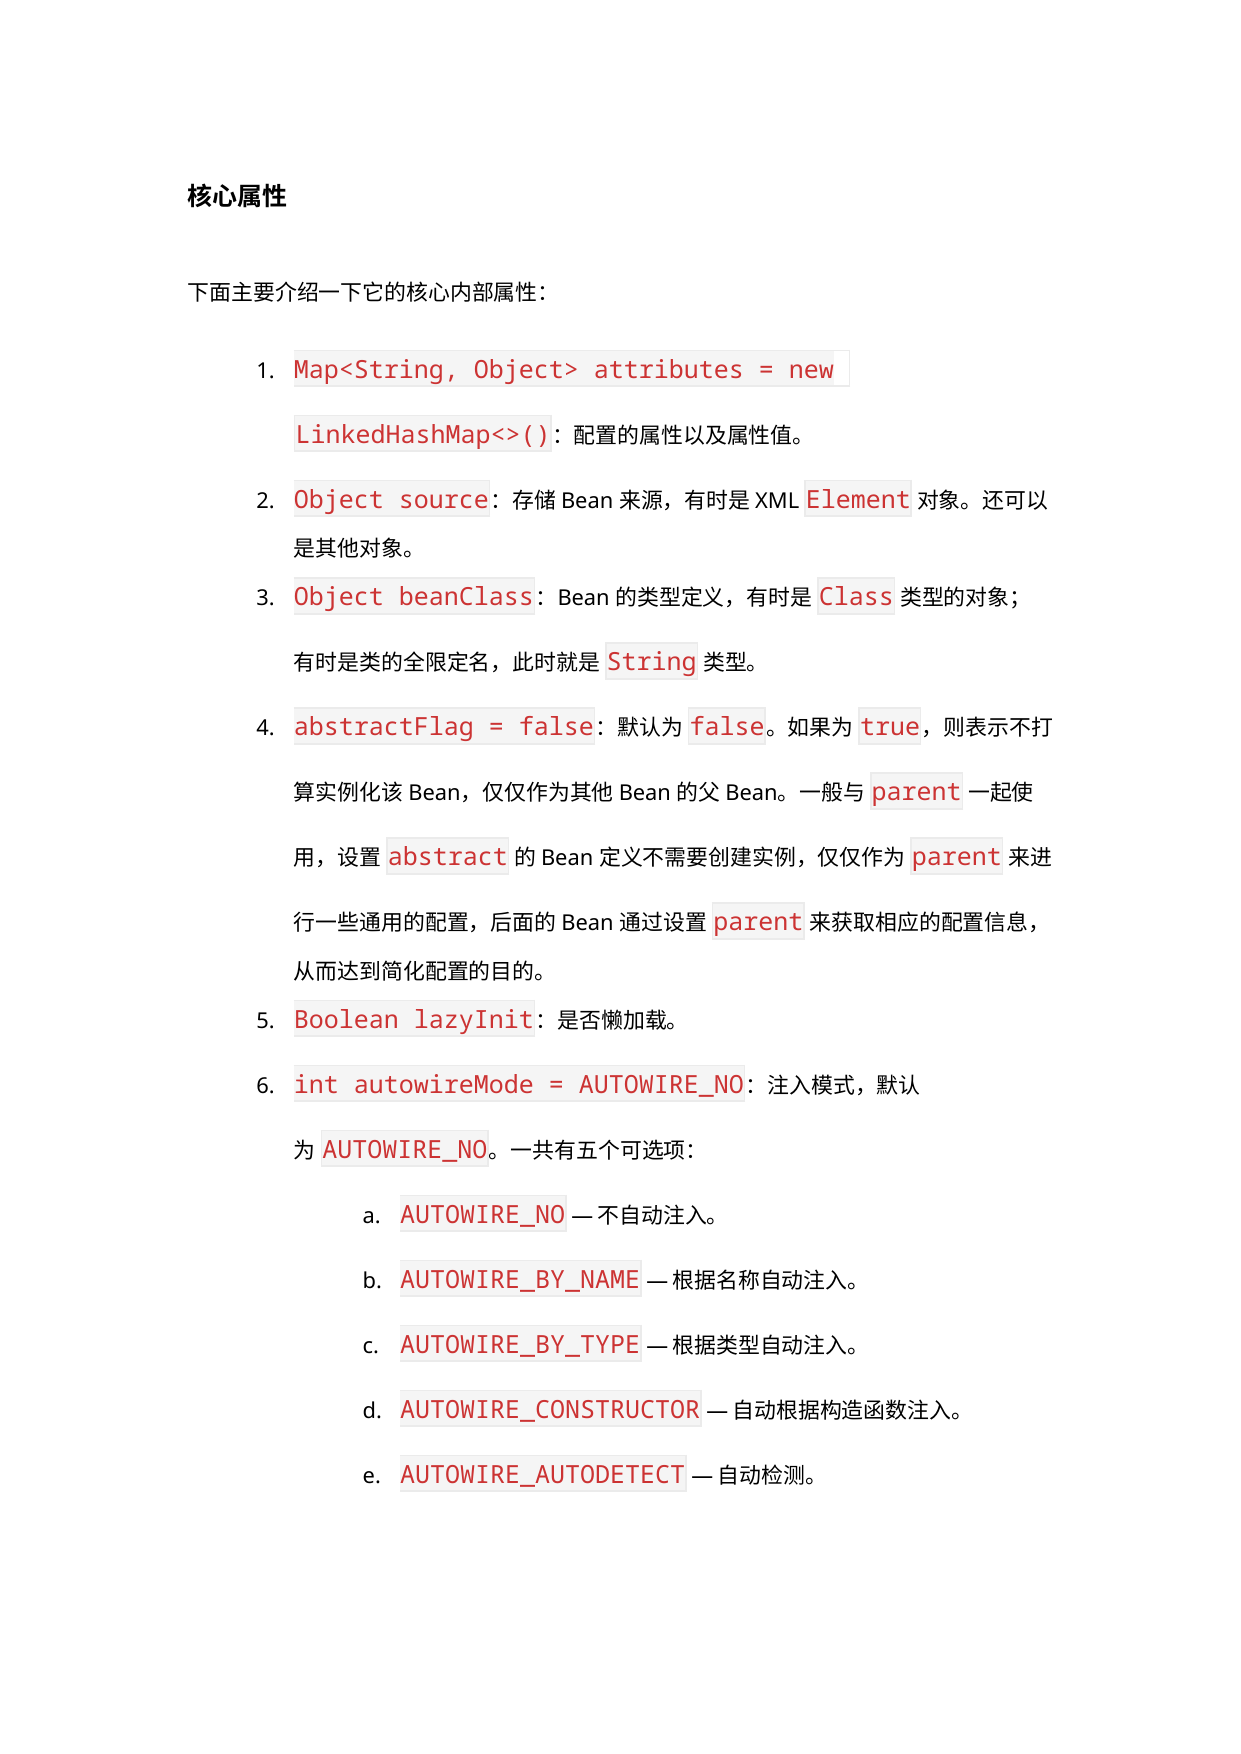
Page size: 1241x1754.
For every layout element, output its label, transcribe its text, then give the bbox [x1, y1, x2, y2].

subtitle 核心属性 [187, 162, 1053, 227]
list Object source：存储 Bean 来源，有时是 XML Element 对象。还可以是其他对象。 [256, 466, 1053, 563]
text 下面主要介绍一下它的核心内部属性： [187, 274, 1053, 307]
list Map<String, Object> attributes = new LinkedHashMap<>()：配置的属性以及属性值。 [256, 336, 1053, 466]
list Object beanClass：Bean 的类型定义，有时是 Class 类型的对象；有时是类的全限定名，此时就是 String 类型。 [256, 563, 1053, 693]
list AUTOWIRE_NO — 不自动注入。 [362, 1181, 1053, 1246]
list Boolean lazyInit：是否懒加载。 [256, 986, 1053, 1051]
list AUTOWIRE_BY_NAME — 根据名称自动注入。 [362, 1246, 1053, 1311]
list AUTOWIRE_AUTODETECT — 自动检测。 [362, 1441, 1053, 1506]
list AUTOWIRE_BY_TYPE — 根据类型自动注入。 [362, 1311, 1053, 1376]
list AUTOWIRE_CONSTRUCTOR — 自动根据构造函数注入。 [362, 1376, 1053, 1441]
list int autowireMode = AUTOWIRE_NO：注入模式，默认为 AUTOWIRE_NO。一共有五个可选项： [256, 1051, 1053, 1181]
list abstractFlag = false：默认为 false。如果为 true，则表示不打算实例化该 Bean，仅仅作为其他 Bean 的父 Bean。一般与 parent 一起使用，设置 abstract 的 Bean 定义不需要创建实例，仅仅作为 parent 来进行一些通用的配置，后面的 Bean 通过设置 parent 来获取相应的配置信息，从而达到简化配置的目的。 [256, 693, 1053, 986]
